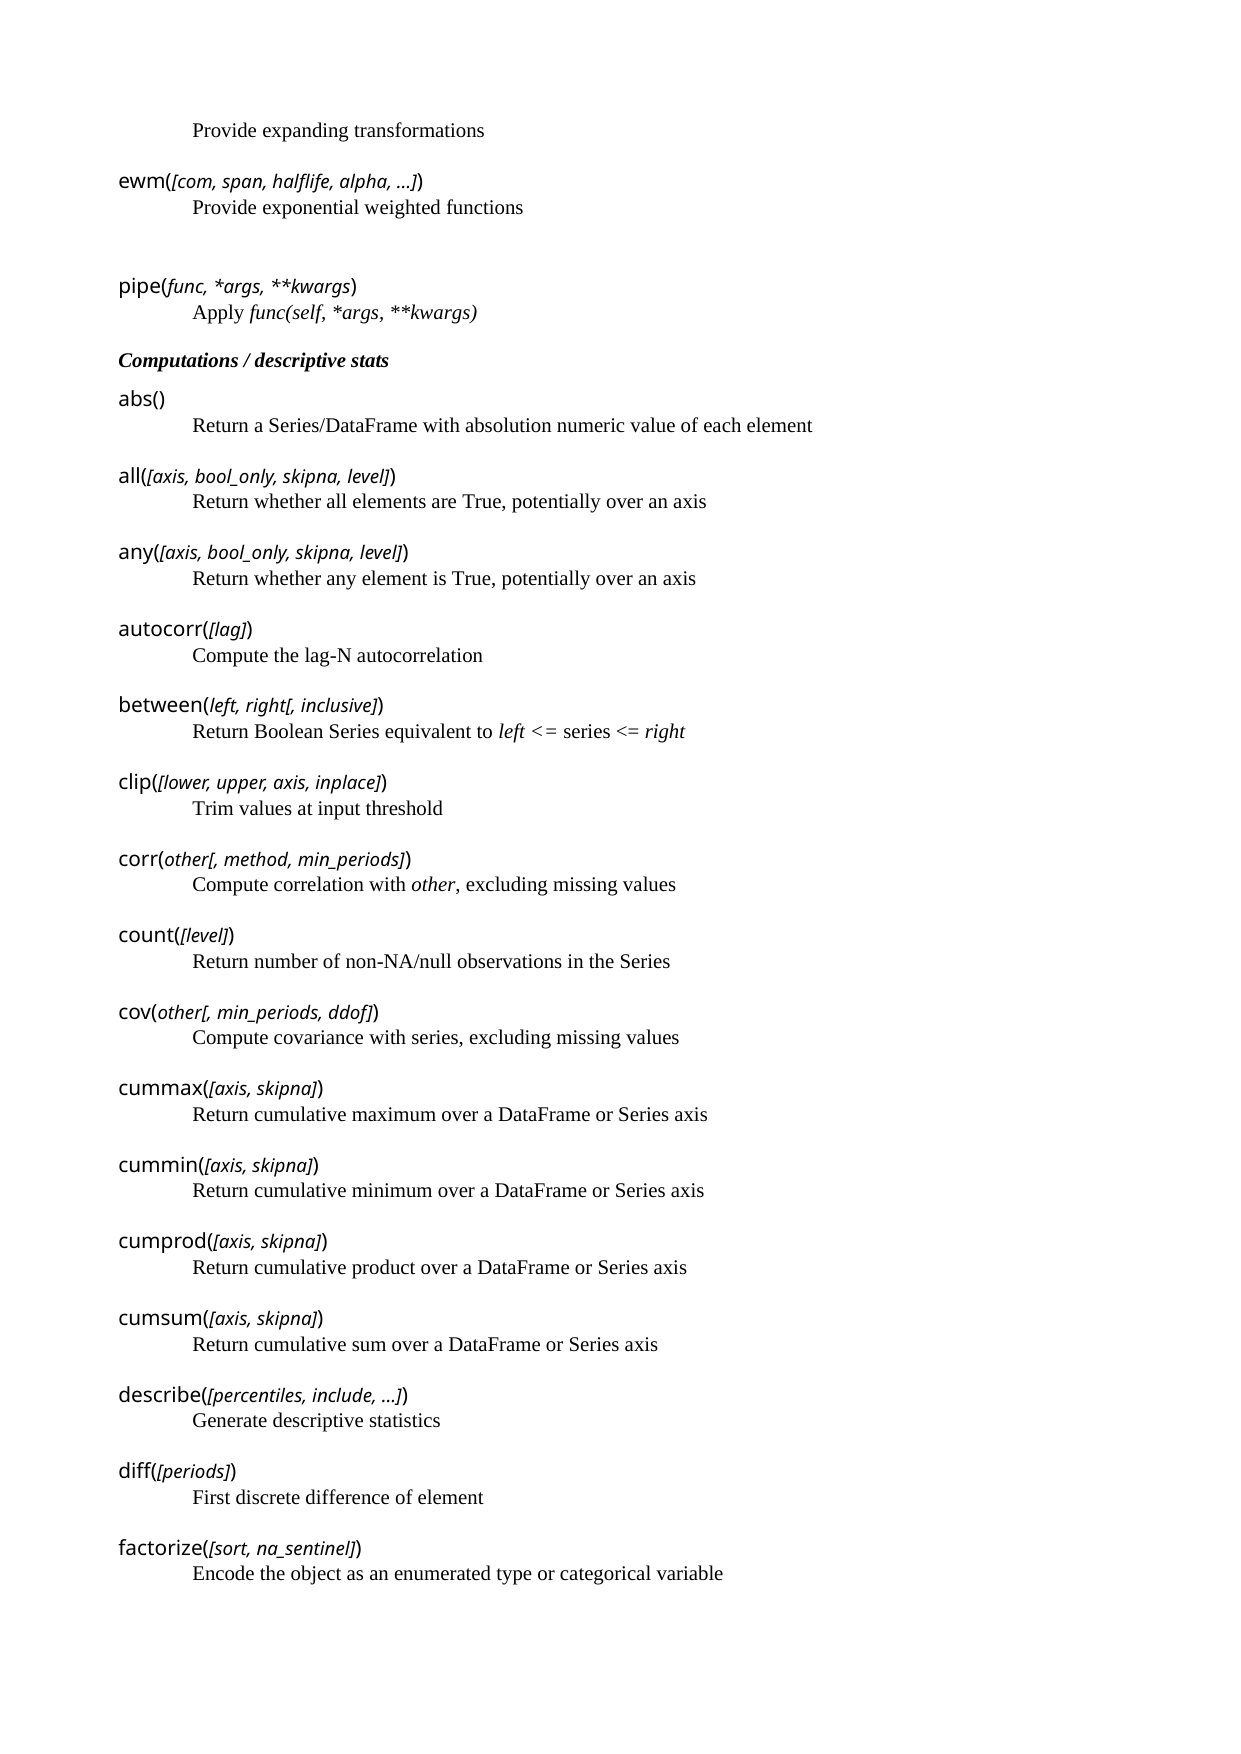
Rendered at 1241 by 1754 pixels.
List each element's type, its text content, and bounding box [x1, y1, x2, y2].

text First discrete difference of element [118, 1485, 1122, 1509]
text Trim values at input threshold [118, 796, 1122, 820]
text Compute covariance with series, excluding missing values [118, 1025, 1122, 1049]
text Compute correlation with other, excluding missing values [118, 872, 1122, 896]
text Apply func(self, *args, **kwargs) [118, 300, 1122, 324]
text Return number of non-NA/null observations in the Series [118, 949, 1122, 973]
text Provide exponential weighted functions [118, 195, 1122, 219]
text Return cumulative maximum over a DataFrame or Series axis [118, 1102, 1122, 1126]
text clip([lower, upper, axis, inplace]) [118, 767, 1122, 796]
text Compute the lag-N autocorrelation [118, 642, 1122, 667]
text Return whether all elements are True, potentially over an axis [118, 489, 1122, 513]
text Return cumulative sum over a DataFrame or Series axis [118, 1332, 1122, 1356]
subtitle Computations / descriptive stats [118, 348, 1122, 372]
text cummin([axis, skipna]) [118, 1150, 1122, 1178]
text between(left, right[, inclusive]) [118, 691, 1122, 719]
text pipe(func, *args, **kwargs) [118, 271, 1122, 300]
text Generate descriptive statistics [118, 1408, 1122, 1432]
text Return whether any element is True, potentially over an axis [118, 566, 1122, 590]
text count([level]) [118, 920, 1122, 949]
text cummax([axis, skipna]) [118, 1073, 1122, 1102]
text describe([percentiles, include, …]) [118, 1380, 1122, 1408]
text cumprod([axis, skipna]) [118, 1227, 1122, 1255]
text Return Boolean Series equivalent to left <= series <= right [118, 719, 1122, 743]
text all([axis, bool_only, skipna, level]) [118, 461, 1122, 489]
text diff([periods]) [118, 1456, 1122, 1485]
text abs() [118, 384, 1122, 413]
text cumsum([axis, skipna]) [118, 1303, 1122, 1332]
text cov(other[, min_periods, ddof]) [118, 997, 1122, 1025]
text ewm([com, span, halflife, alpha, …]) [118, 166, 1122, 195]
text Return a Series/DataFrame with absolution numeric value of each element [118, 413, 1122, 437]
text autocorr([lag]) [118, 614, 1122, 642]
text Provide expanding transformations [118, 118, 1122, 142]
text Encode the object as an enumerated type or categorical variable [118, 1561, 1122, 1585]
text Return cumulative product over a DataFrame or Series axis [118, 1255, 1122, 1279]
text corr(other[, method, min_periods]) [118, 844, 1122, 872]
text factorize([sort, na_sentinel]) [118, 1533, 1122, 1561]
text Return cumulative minimum over a DataFrame or Series axis [118, 1178, 1122, 1202]
text any([axis, bool_only, skipna, level]) [118, 537, 1122, 566]
